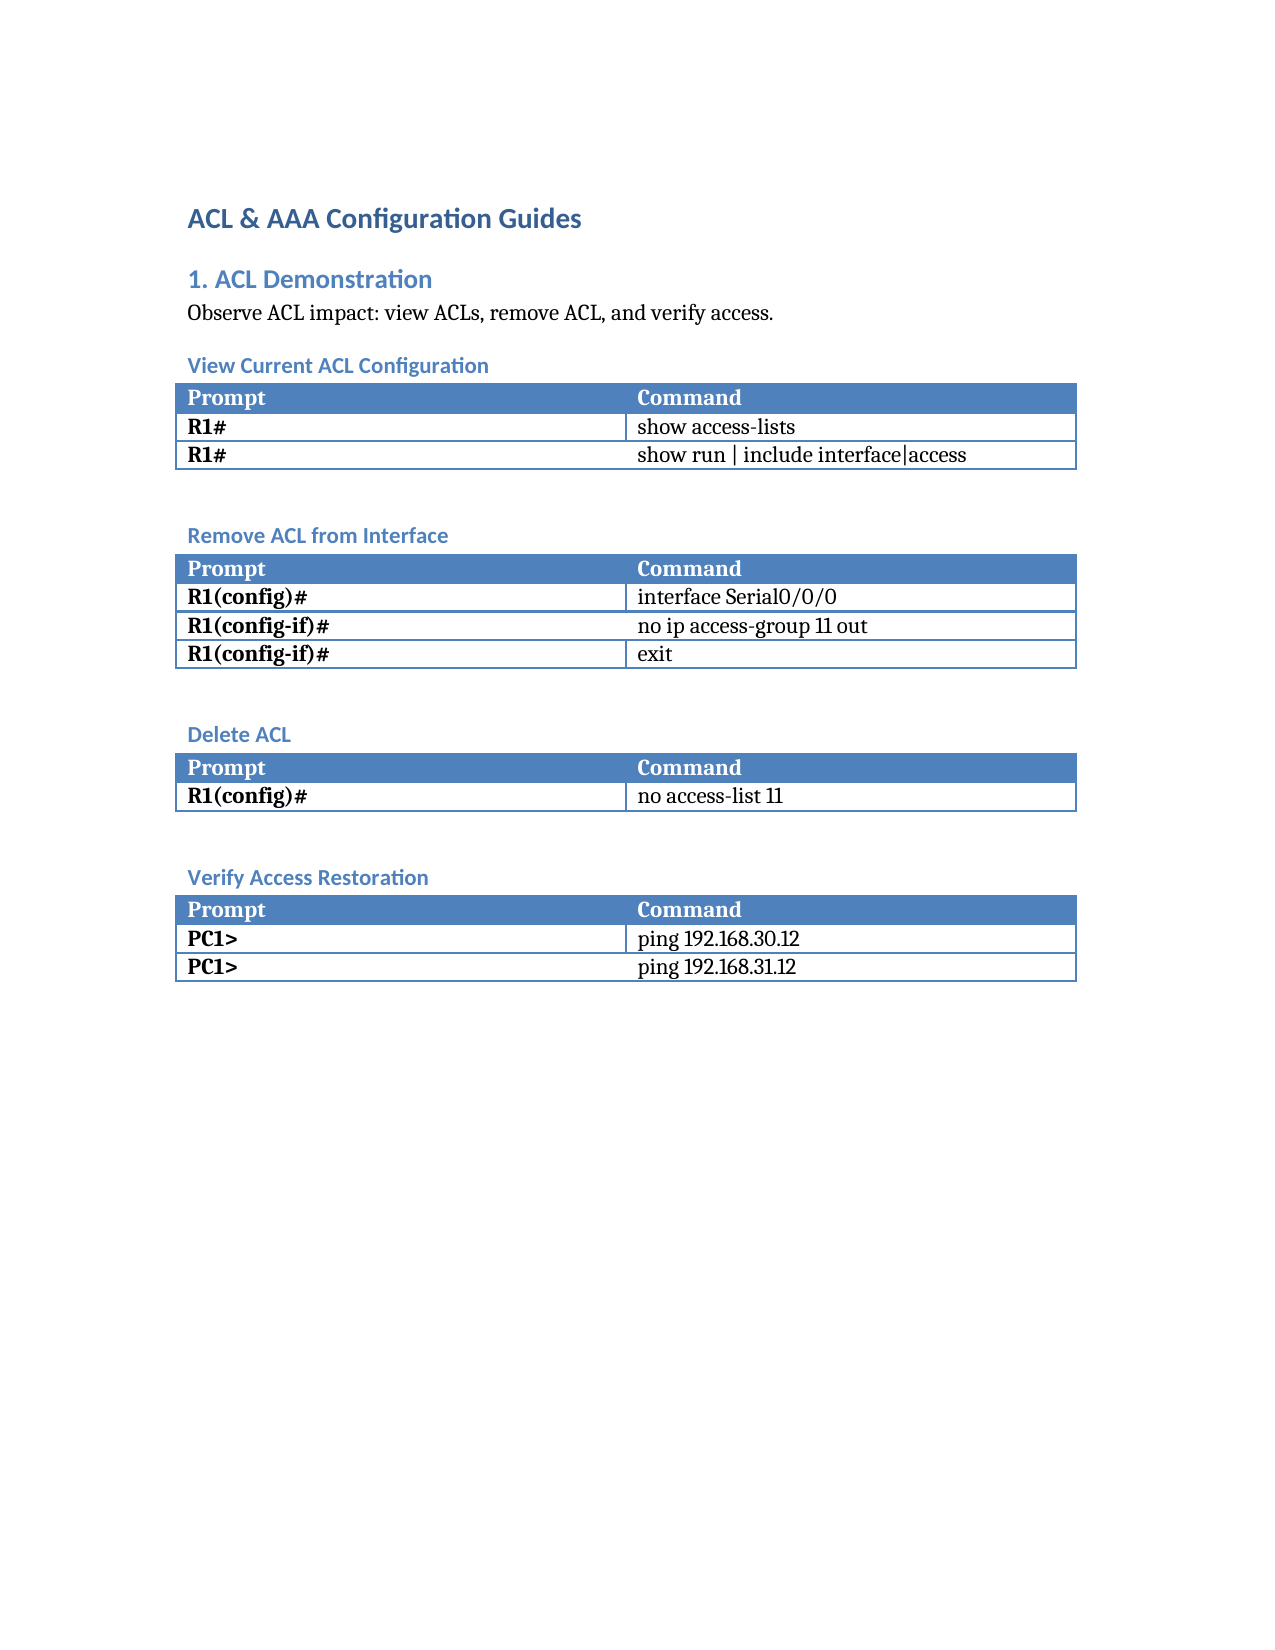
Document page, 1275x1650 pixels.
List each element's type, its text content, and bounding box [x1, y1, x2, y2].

table_cell R1# [177, 442, 626, 468]
table_cell show run | include interface|access [626, 442, 1075, 468]
text Observe ACL impact: view ACLs, remove ACL, and verify access. [187, 300, 1087, 326]
table_cell no ip access-group 11 out [626, 613, 1075, 639]
table_cell no access-list 11 [627, 783, 1075, 809]
table_cell PC1> [177, 954, 626, 980]
table_header Prompt [177, 897, 626, 923]
table_cell PC1> [177, 925, 625, 952]
table_cell interface Serial0/0/0 [627, 584, 1075, 610]
table_header Command [626, 556, 1075, 582]
table_cell R1(config)# [177, 783, 625, 809]
table_header Command [626, 755, 1075, 781]
table_header Prompt [177, 385, 626, 411]
table_header Prompt [177, 755, 626, 781]
table_cell exit [627, 641, 1075, 667]
table_header Command [626, 385, 1075, 411]
subtitle Delete ACL [187, 720, 1087, 748]
subtitle View Current ACL Configuration [187, 351, 1087, 379]
table_cell show access-lists [627, 414, 1075, 440]
table_cell ping 192.168.31.12 [626, 954, 1075, 980]
table_header Command [626, 897, 1075, 923]
table_header Prompt [177, 556, 626, 582]
table_cell R1# [177, 414, 625, 440]
subtitle ACL & AAA Configuration Guides [187, 200, 1087, 236]
subtitle Verify Access Restoration [187, 863, 1087, 891]
table_cell ping 192.168.30.12 [627, 925, 1075, 952]
table_cell R1(config)# [177, 584, 625, 610]
table_cell R1(config-if)# [177, 613, 626, 639]
table_cell R1(config-if)# [177, 641, 625, 667]
subtitle Remove ACL from Interface [187, 521, 1087, 549]
subtitle 1. ACL Demonstration [187, 262, 1087, 295]
